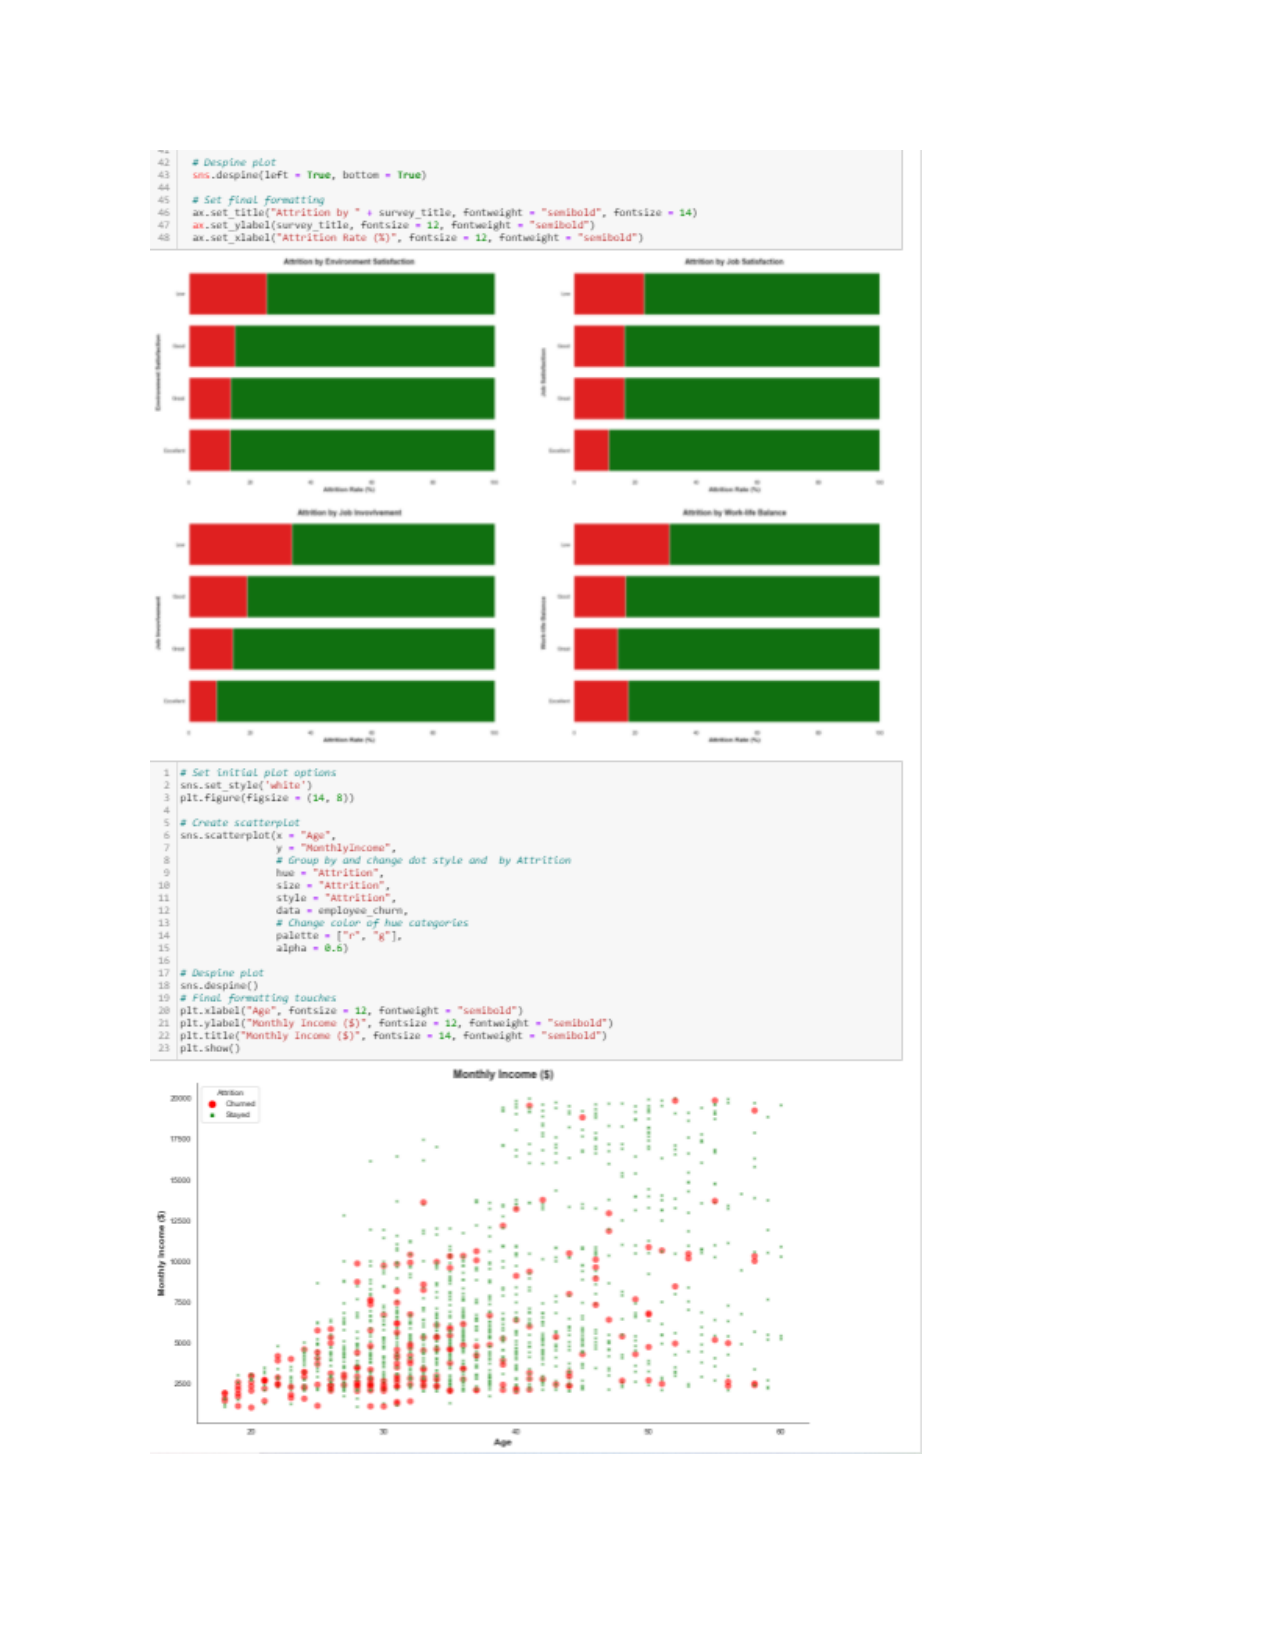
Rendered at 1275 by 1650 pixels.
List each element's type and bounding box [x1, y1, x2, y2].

picture [150, 150, 922, 1454]
